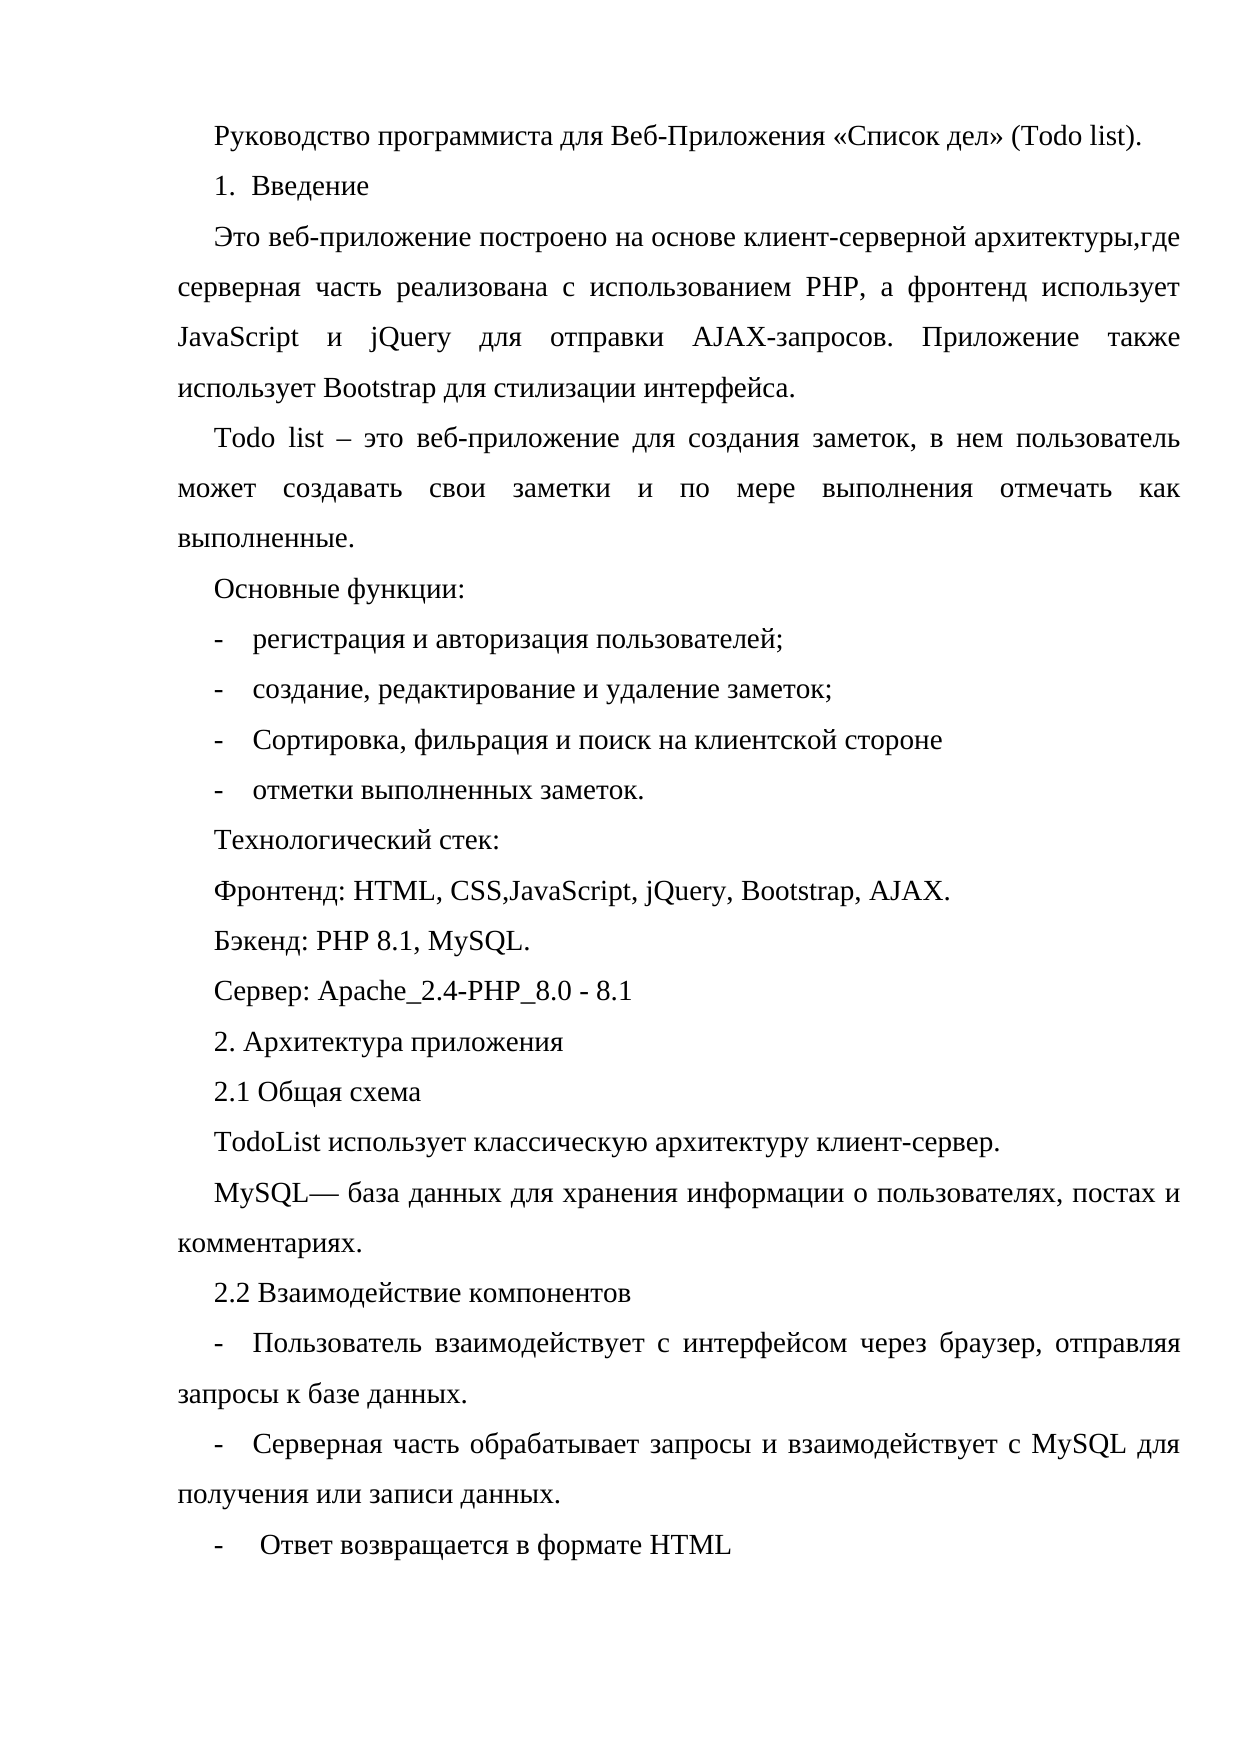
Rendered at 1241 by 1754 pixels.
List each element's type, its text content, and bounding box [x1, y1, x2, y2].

list Технологический стек: [177, 822, 1181, 856]
text Руководство программиста для Веб-Приложения «Список дел» (Todo list). [177, 118, 1181, 152]
text Основные функции: [177, 571, 1181, 604]
list Пользователь взаимодействует с интерфейсом через браузер, отправляя запросы к базе данных. [177, 1326, 1181, 1409]
list Сортировка, фильрация и поиск на клиентской стороне [177, 722, 1181, 755]
list Todo list – это веб-приложение для создания заметок, в нем пользователь может создавать свои заметки и по мере выполнения отмечать как выполненные. [177, 420, 1181, 554]
list отметки выполненных заметок. [177, 772, 1181, 806]
text 2.1 Общая схема [177, 1074, 1181, 1108]
text TodoList использует классическую архитектуру клиент-сервер. [177, 1124, 1181, 1158]
list Ответ возвращается в формате HTML [177, 1527, 1181, 1560]
text 2. Архитектура приложения [177, 1024, 1181, 1057]
text Бэкенд: PHP 8.1, MySQL. [177, 923, 1181, 957]
list создание, редактирование и удаление заметок; [177, 672, 1181, 705]
text 2.2 Взаимодействие компонентов [177, 1275, 1181, 1309]
text Сервер: Apache_2.4-PHP_8.0 - 8.1 [177, 973, 1181, 1007]
list Введение [177, 168, 1181, 202]
text MySQL— база данных для хранения информации о пользователях, постах и комментариях. [177, 1175, 1181, 1258]
text Это веб-приложение построено на основе клиент-серверной архитектуры,где серверная часть реализована с использованием PHP, а фронтенд использует JavaScript и jQuery для отправки AJAX-запросов. Приложение также использует Bootstrap для стилизации интерфейса. [177, 219, 1181, 403]
list регистрация и авторизация пользователей; [177, 621, 1181, 655]
list Серверная часть обрабатывает запросы и взаимодействует с MySQL для получения или записи данных. [177, 1426, 1181, 1510]
text Фронтенд: HTML, CSS,JavaScript, jQuery, Bootstrap, AJAX. [177, 873, 1181, 906]
